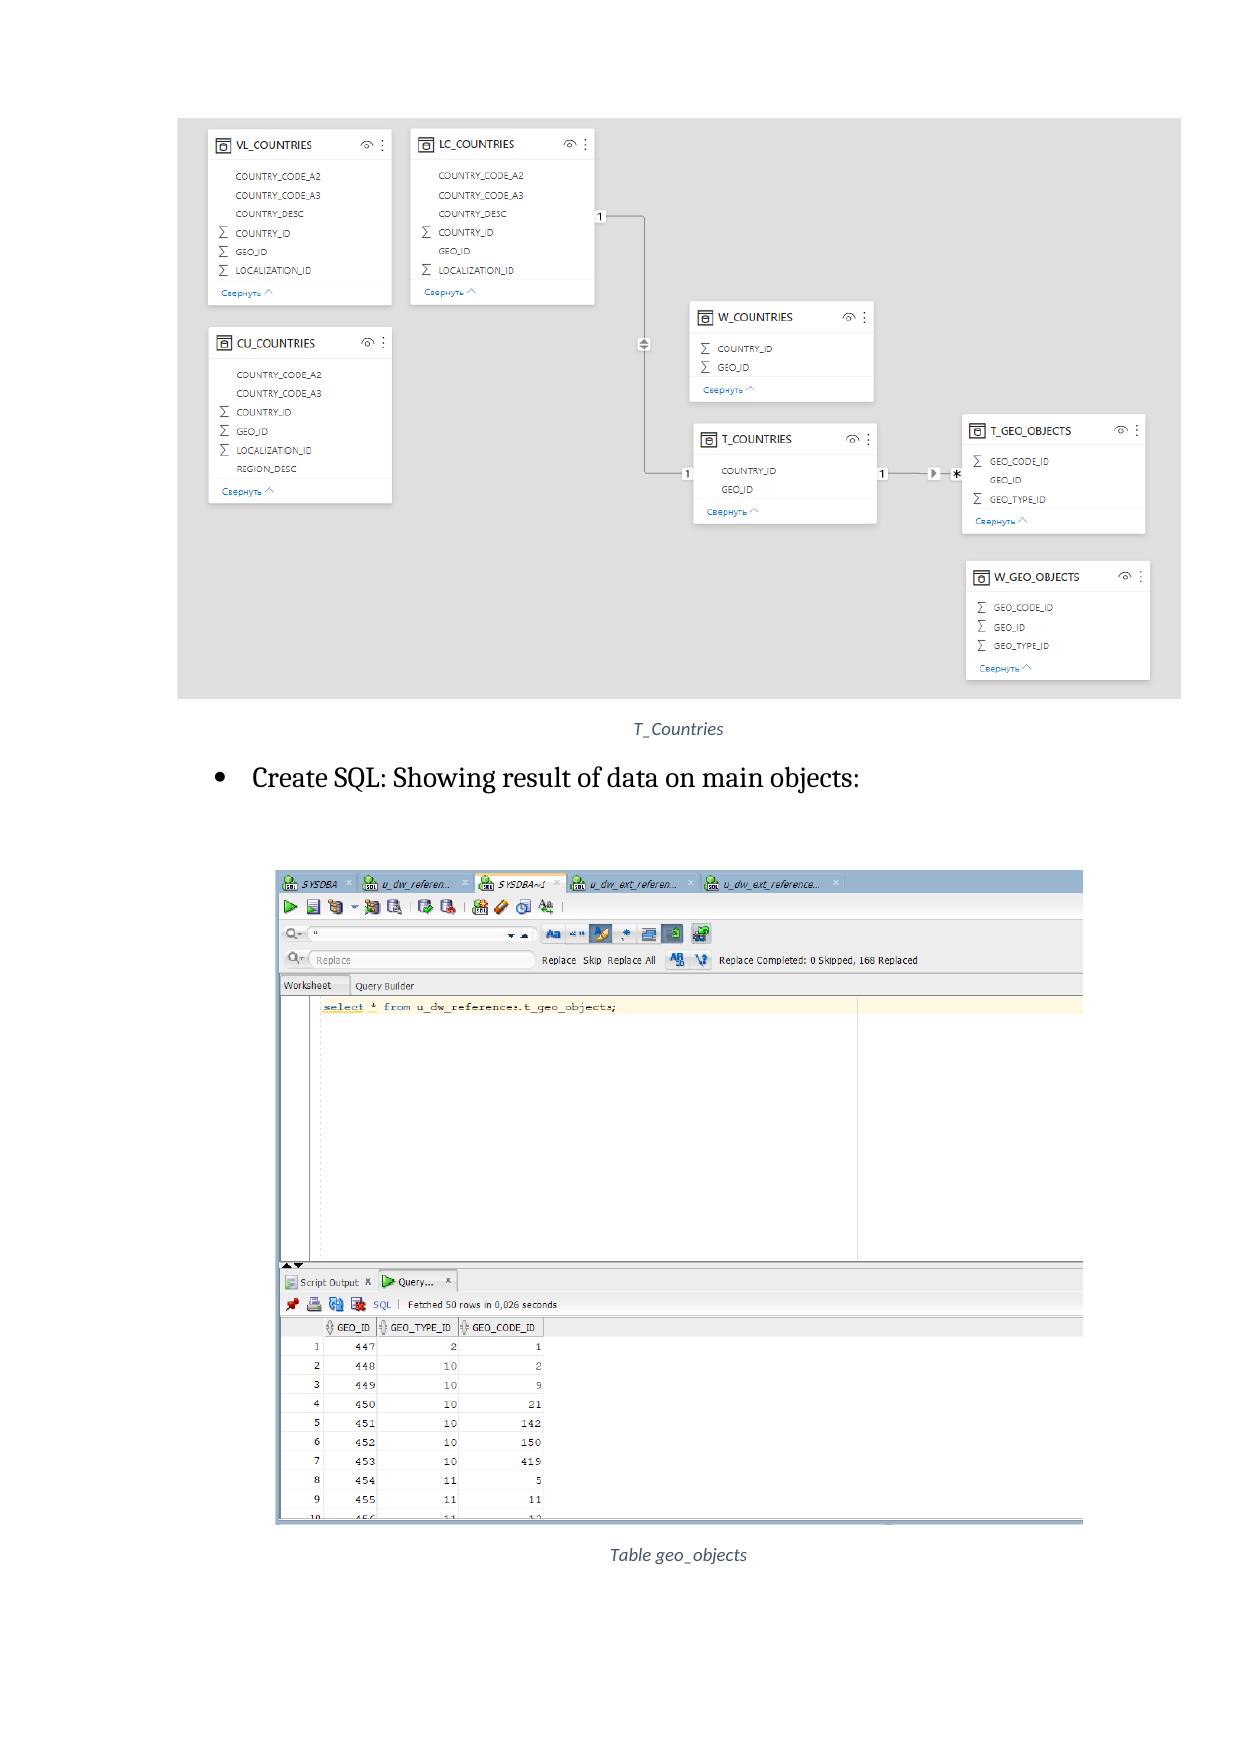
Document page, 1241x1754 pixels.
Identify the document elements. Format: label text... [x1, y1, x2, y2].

text Table geo_objects [177, 1543, 1181, 1566]
list Create SQL: Showing result of data on main objects: [215, 761, 1181, 794]
picture [177, 118, 1182, 699]
picture [275, 870, 1084, 1525]
text T_Countries [177, 717, 1181, 740]
